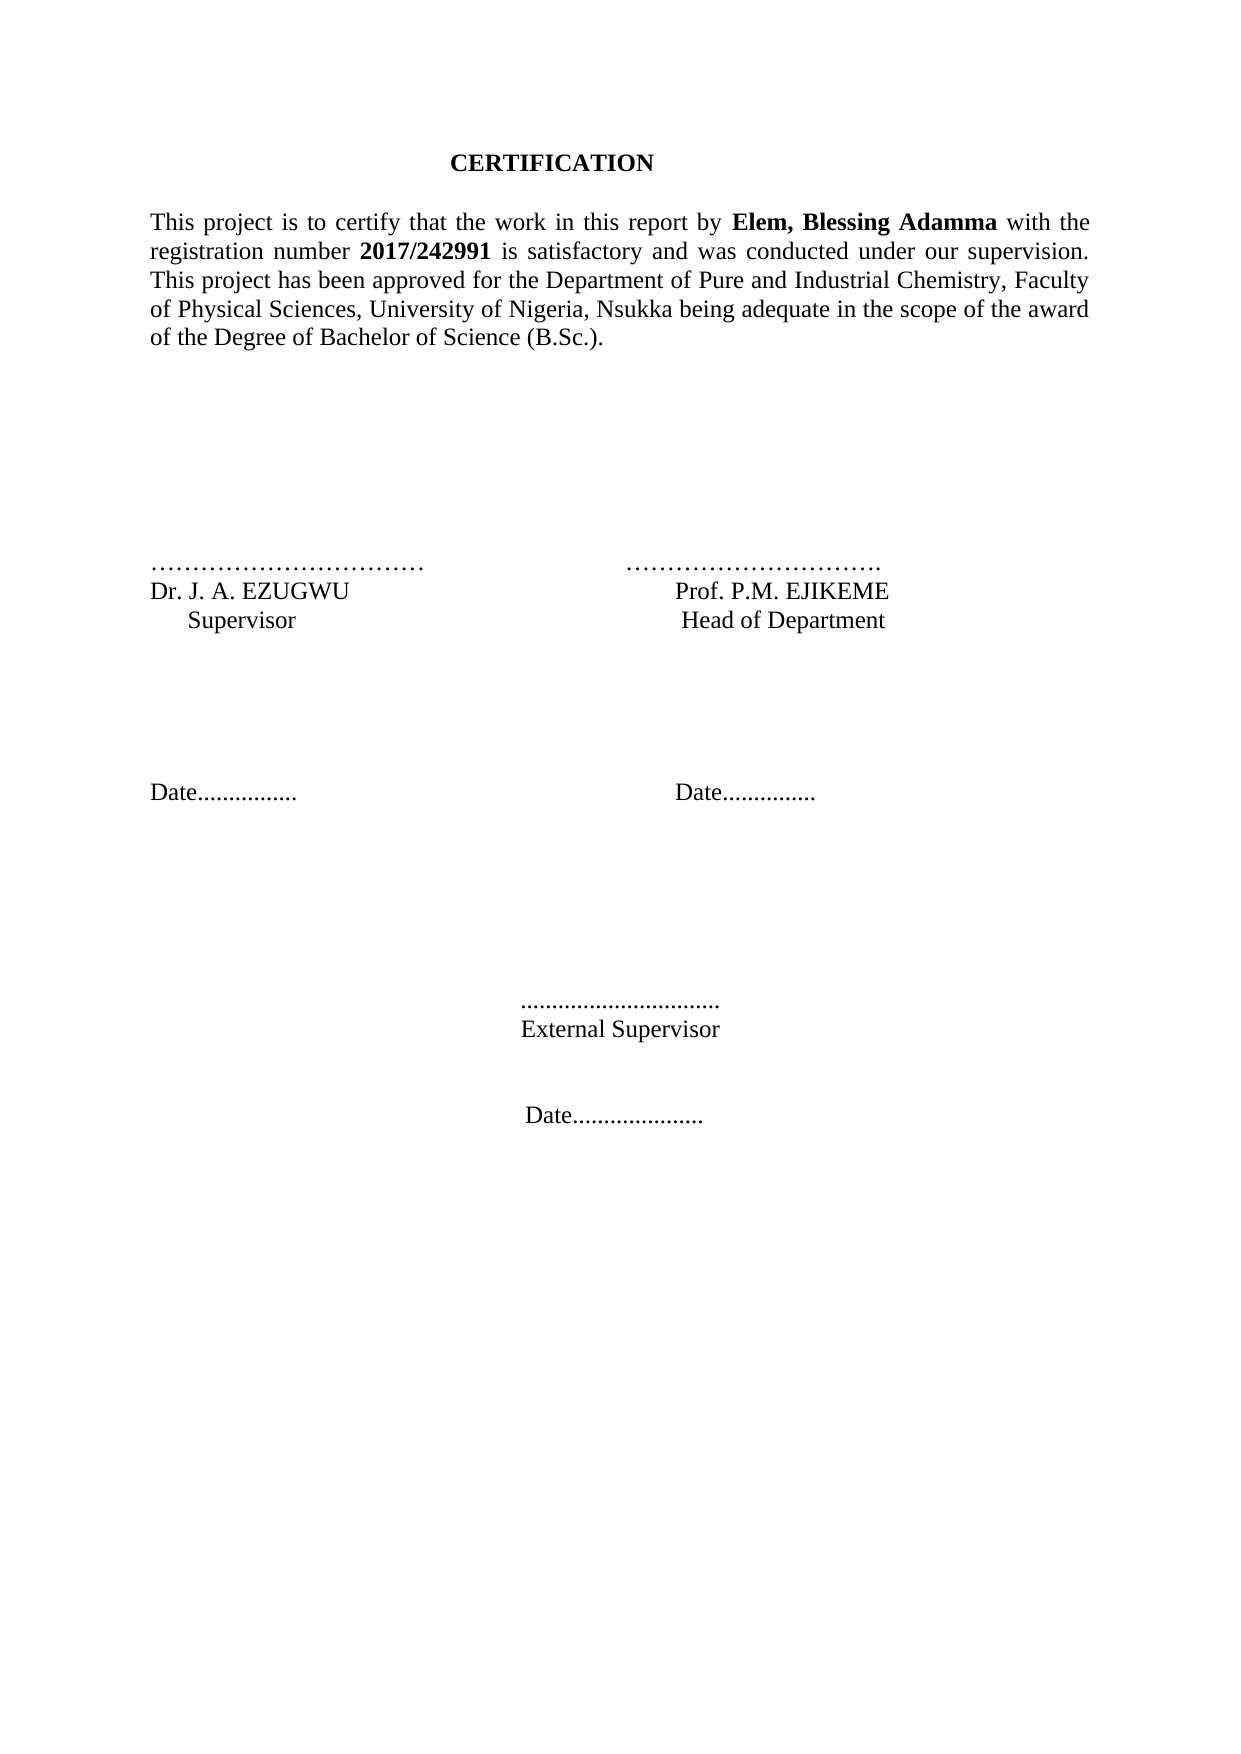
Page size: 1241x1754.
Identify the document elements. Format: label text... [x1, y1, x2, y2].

text …………………………… …………………………. [150, 547, 1090, 576]
text External Supervisor [150, 1014, 1090, 1043]
text Date..................... [525, 1100, 1090, 1129]
text CERTIFICATION [375, 148, 1090, 176]
text Date................ Date............... [150, 777, 1090, 806]
text This project is to certify that the work in this report by Elem, Blessing Adamma with the registration number 2017/242991 is satisfactory and was conducted under our supervision. This project has been approved for the Department of Pure and Industrial Chemistry, Faculty of Physical Sciences, University of Nigeria, Nsukka being adequate in the scope of the award of the Degree of Bachelor of Science (B.Sc.). [150, 207, 1090, 351]
text ................................ [150, 985, 1090, 1014]
text Dr. J. A. EZUGWU Prof. P.M. EJIKEME [150, 576, 1090, 605]
text Supervisor Head of Department [150, 605, 1090, 633]
